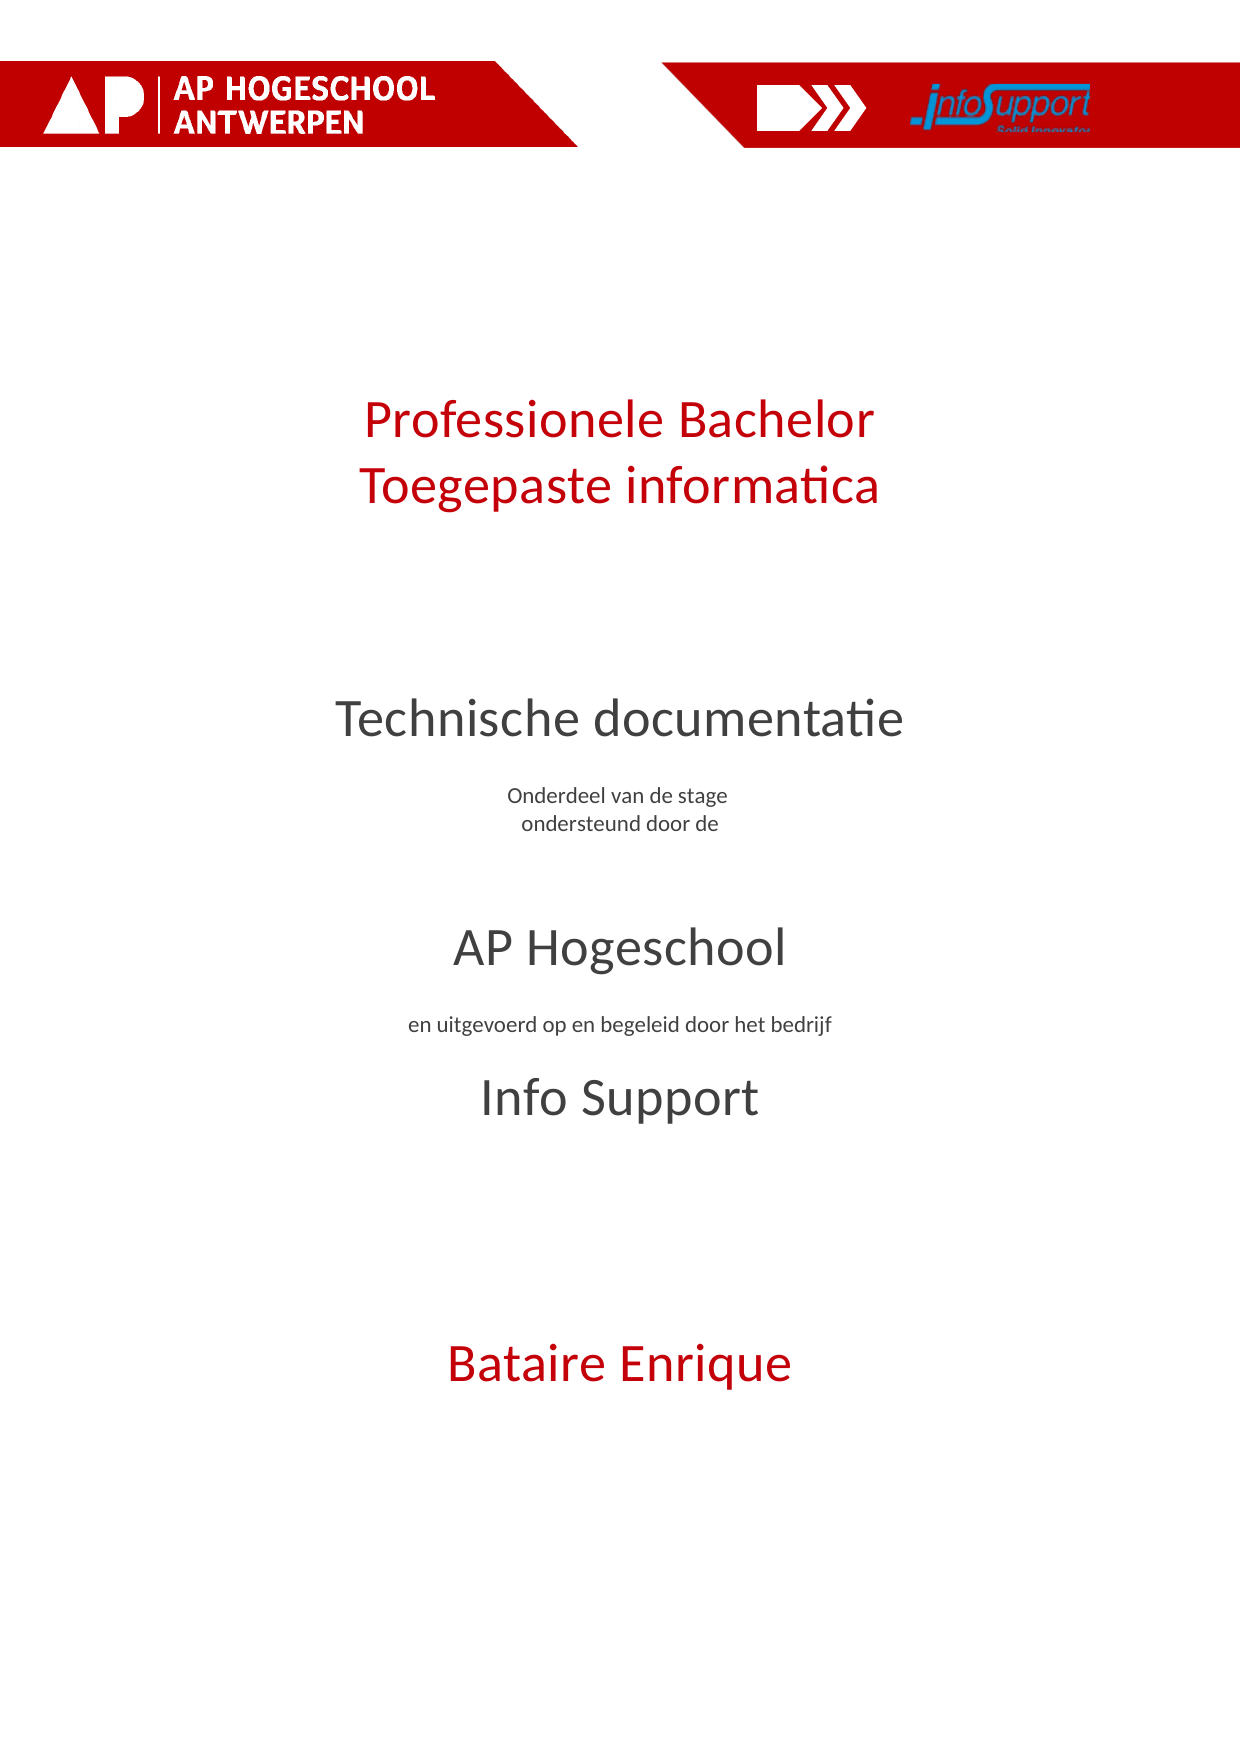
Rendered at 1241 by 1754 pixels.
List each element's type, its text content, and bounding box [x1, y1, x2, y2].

text en uitgevoerd op en begeleid door het bedrijf [148, 1010, 1093, 1038]
title Bataire Enrique [148, 1329, 1093, 1395]
title Info Support [148, 1063, 1093, 1129]
picture [0, 61, 578, 147]
picture [662, 63, 1239, 147]
text Onderdeel van de stage ondersteund door de [148, 781, 1093, 837]
title Professionele Bachelor Toegepaste informatica [148, 385, 1093, 517]
title AP Hogeschool [148, 912, 1093, 979]
title Technische documentatie [148, 684, 1093, 750]
